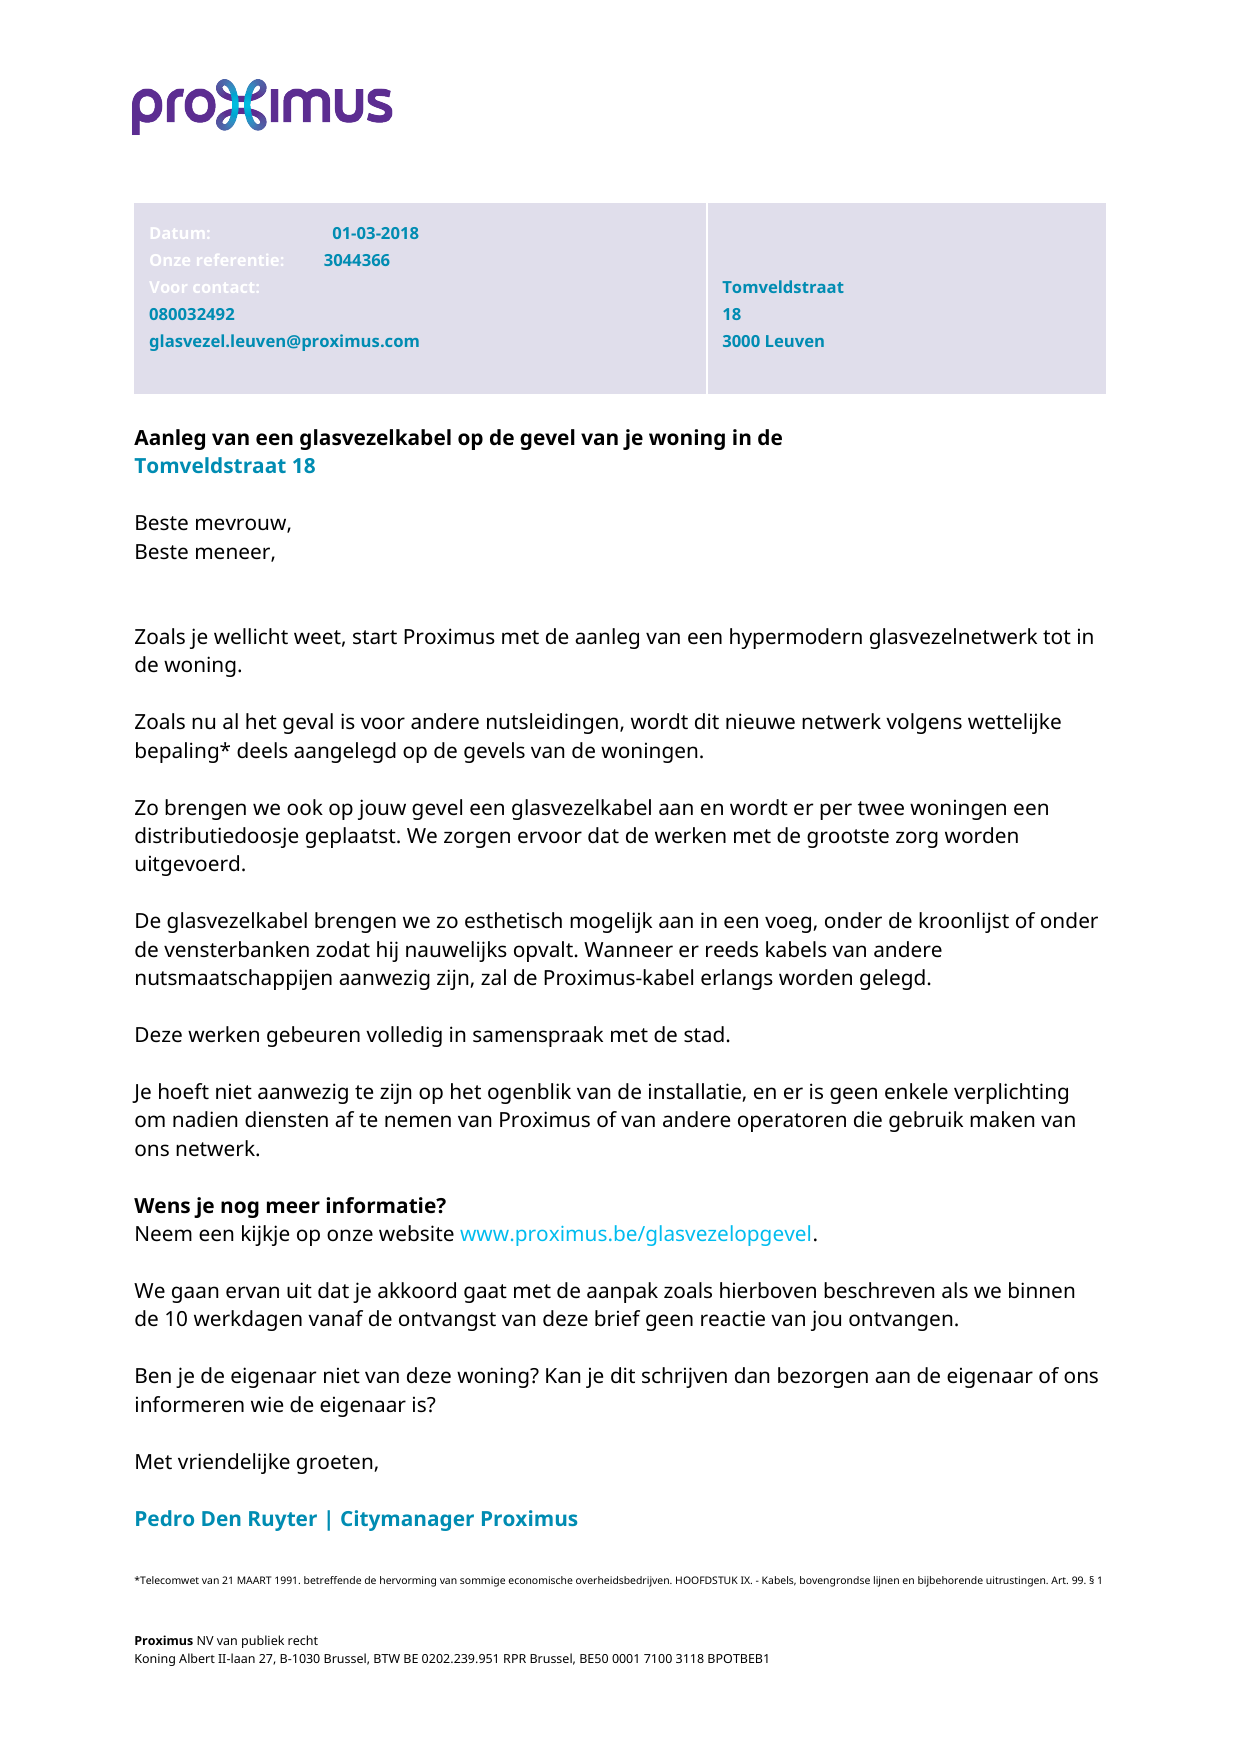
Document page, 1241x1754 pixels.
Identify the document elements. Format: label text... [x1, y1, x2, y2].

table_header Datum: 01-03-2018 Onze referentie: 3044366 Voor contact: 080032492 glasvezel.leuven@proximus.com [134, 203, 706, 394]
text Tomveldstraat 18 [134, 451, 1106, 480]
table_header Tomveldstraat 18 3000 Leuven [708, 203, 1106, 394]
text Wens je nog meer informatie? [134, 1191, 1106, 1219]
text Zoals je wellicht weet, start Proximus met de aanleg van een hypermodern glasvezelnetwerk tot in de woning. [134, 622, 1106, 679]
text Beste meneer, [134, 537, 1106, 565]
text Neem een kijkje op onze website www.proximus.be/glasvezelopgevel. [134, 1219, 1106, 1248]
text We gaan ervan uit dat je akkoord gaat met de aanpak zoals hierboven beschreven als we binnen de 10 werkdagen vanaf de ontvangst van deze brief geen reactie van jou ontvangen. [134, 1276, 1106, 1333]
text Met vriendelijke groeten, [134, 1447, 1106, 1475]
text Ben je de eigenaar niet van deze woning? Kan je dit schrijven dan bezorgen aan de eigenaar of ons informeren wie de eigenaar is? [134, 1361, 1106, 1418]
text Aanleg van een glasvezelkabel op de gevel van je woning in de [134, 423, 1106, 451]
text Pedro Den Ruyter | Citymanager Proximus [134, 1504, 1106, 1532]
text Zo brengen we ook op jouw gevel een glasvezelkabel aan en wordt er per twee woningen een distributiedoosje geplaatst. We zorgen ervoor dat de werken met de grootste zorg worden uitgevoerd. [134, 793, 1106, 878]
text *Telecomwet van 21 MAART 1991. betreffende de hervorming van sommige economische overheidsbedrijven. HOOFDSTUK IX. - Kabels, bovengrondse lijnen en bijbehorende uitrustingen. Art. 99. § 1 [134, 1561, 1106, 1588]
picture [0, 0, 1241, 149]
text Deze werken gebeuren volledig in samenspraak met de stad. [134, 1020, 1106, 1049]
text Je hoeft niet aanwezig te zijn op het ogenblik van de installatie, en er is geen enkele verplichting om nadien diensten af te nemen van Proximus of van andere operatoren die gebruik maken van ons netwerk. [134, 1077, 1106, 1162]
text Beste mevrouw, [134, 508, 1106, 537]
text De glasvezelkabel brengen we zo esthetisch mogelijk aan in een voeg, onder de kroonlijst of onder de vensterbanken zodat hij nauwelijks opvalt. Wanneer er reeds kabels van andere nutsmaatschappijen aanwezig zijn, zal de Proximus-kabel erlangs worden gelegd. [134, 906, 1106, 992]
text Zoals nu al het geval is voor andere nutsleidingen, wordt dit nieuwe netwerk volgens wettelijke bepaling* deels aangelegd op de gevels van de woningen. [134, 707, 1106, 764]
